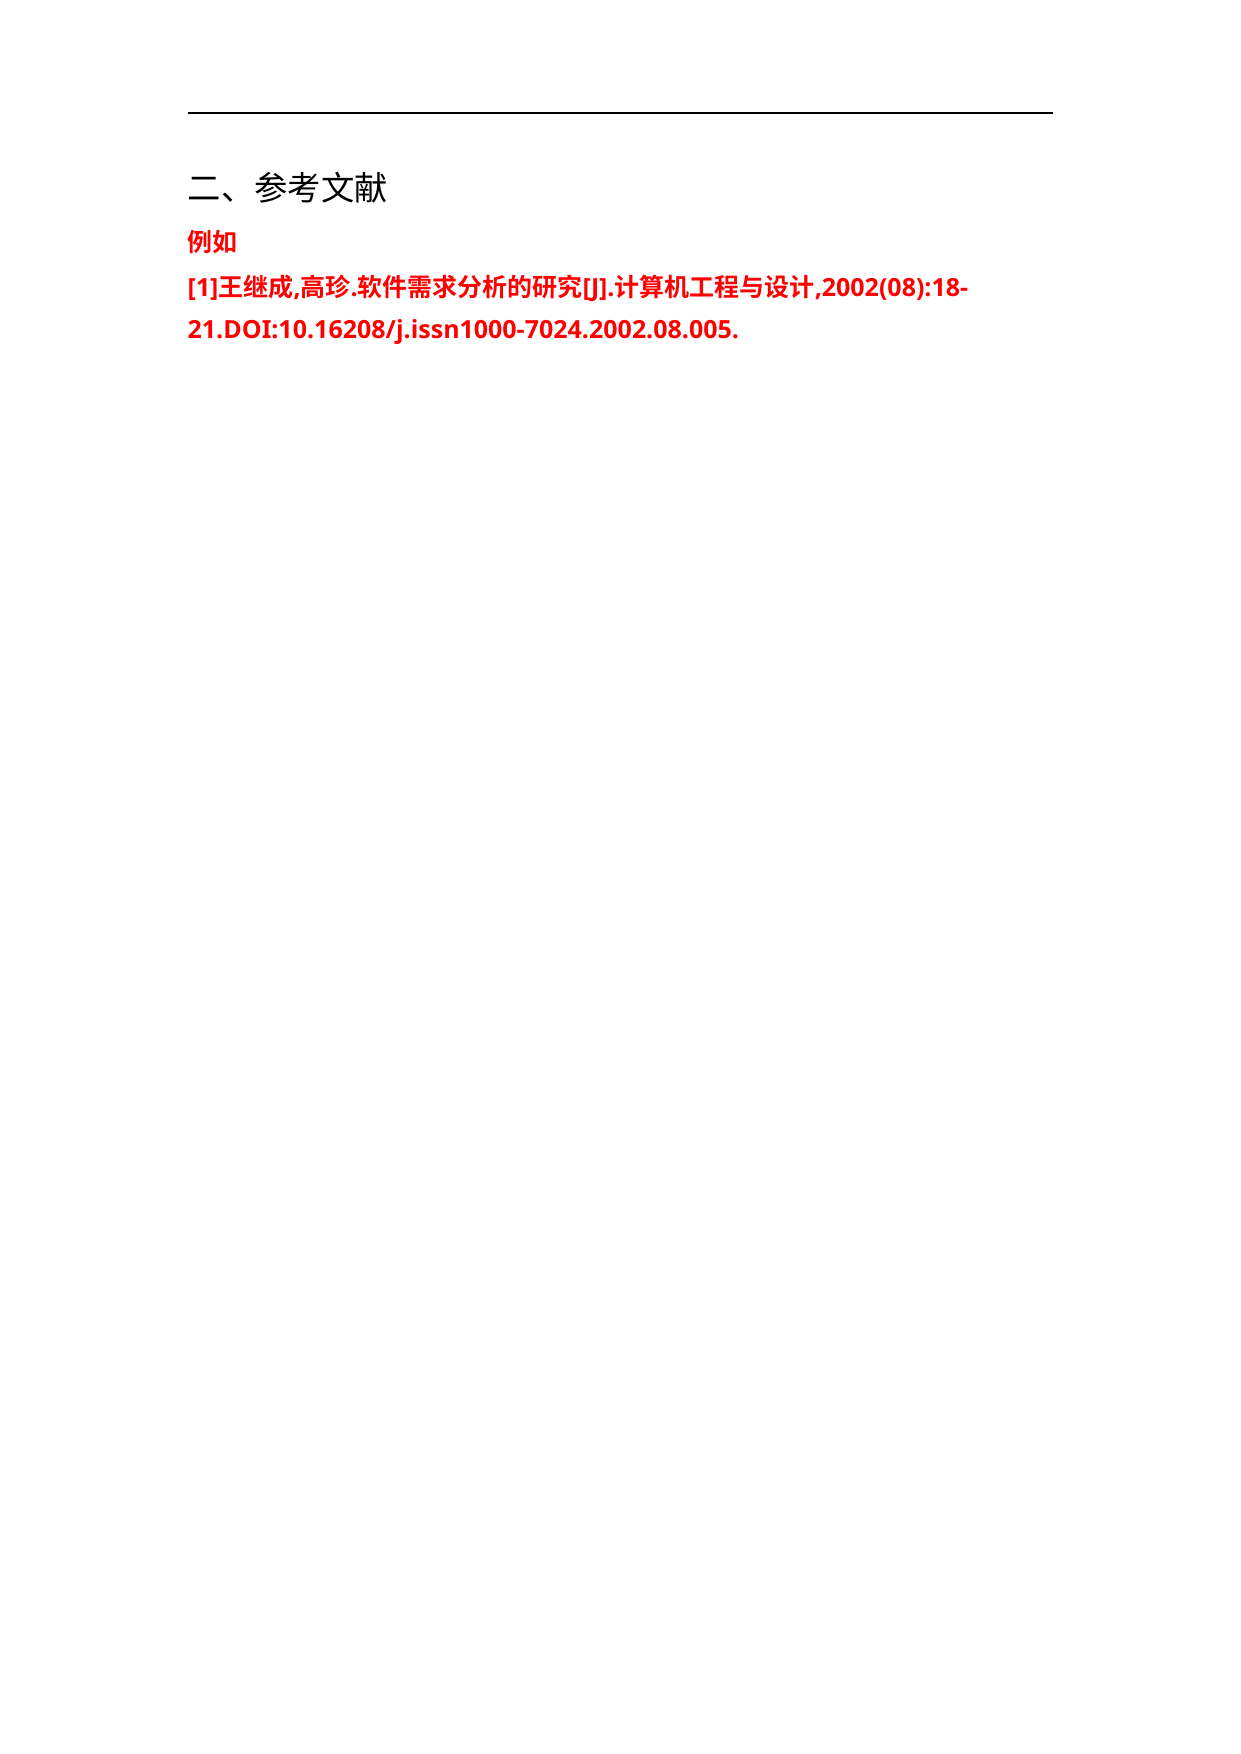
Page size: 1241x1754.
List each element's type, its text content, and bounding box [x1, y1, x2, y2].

text 例如 [187, 222, 1053, 258]
text [1]王继成,高珍.软件需求分析的研究[J].计算机工程与设计,2002(08):18-21.DOI:10.16208/j.issn1000-7024.2002.08.005. [187, 267, 1053, 346]
text 二、参考文献 [187, 162, 1053, 210]
